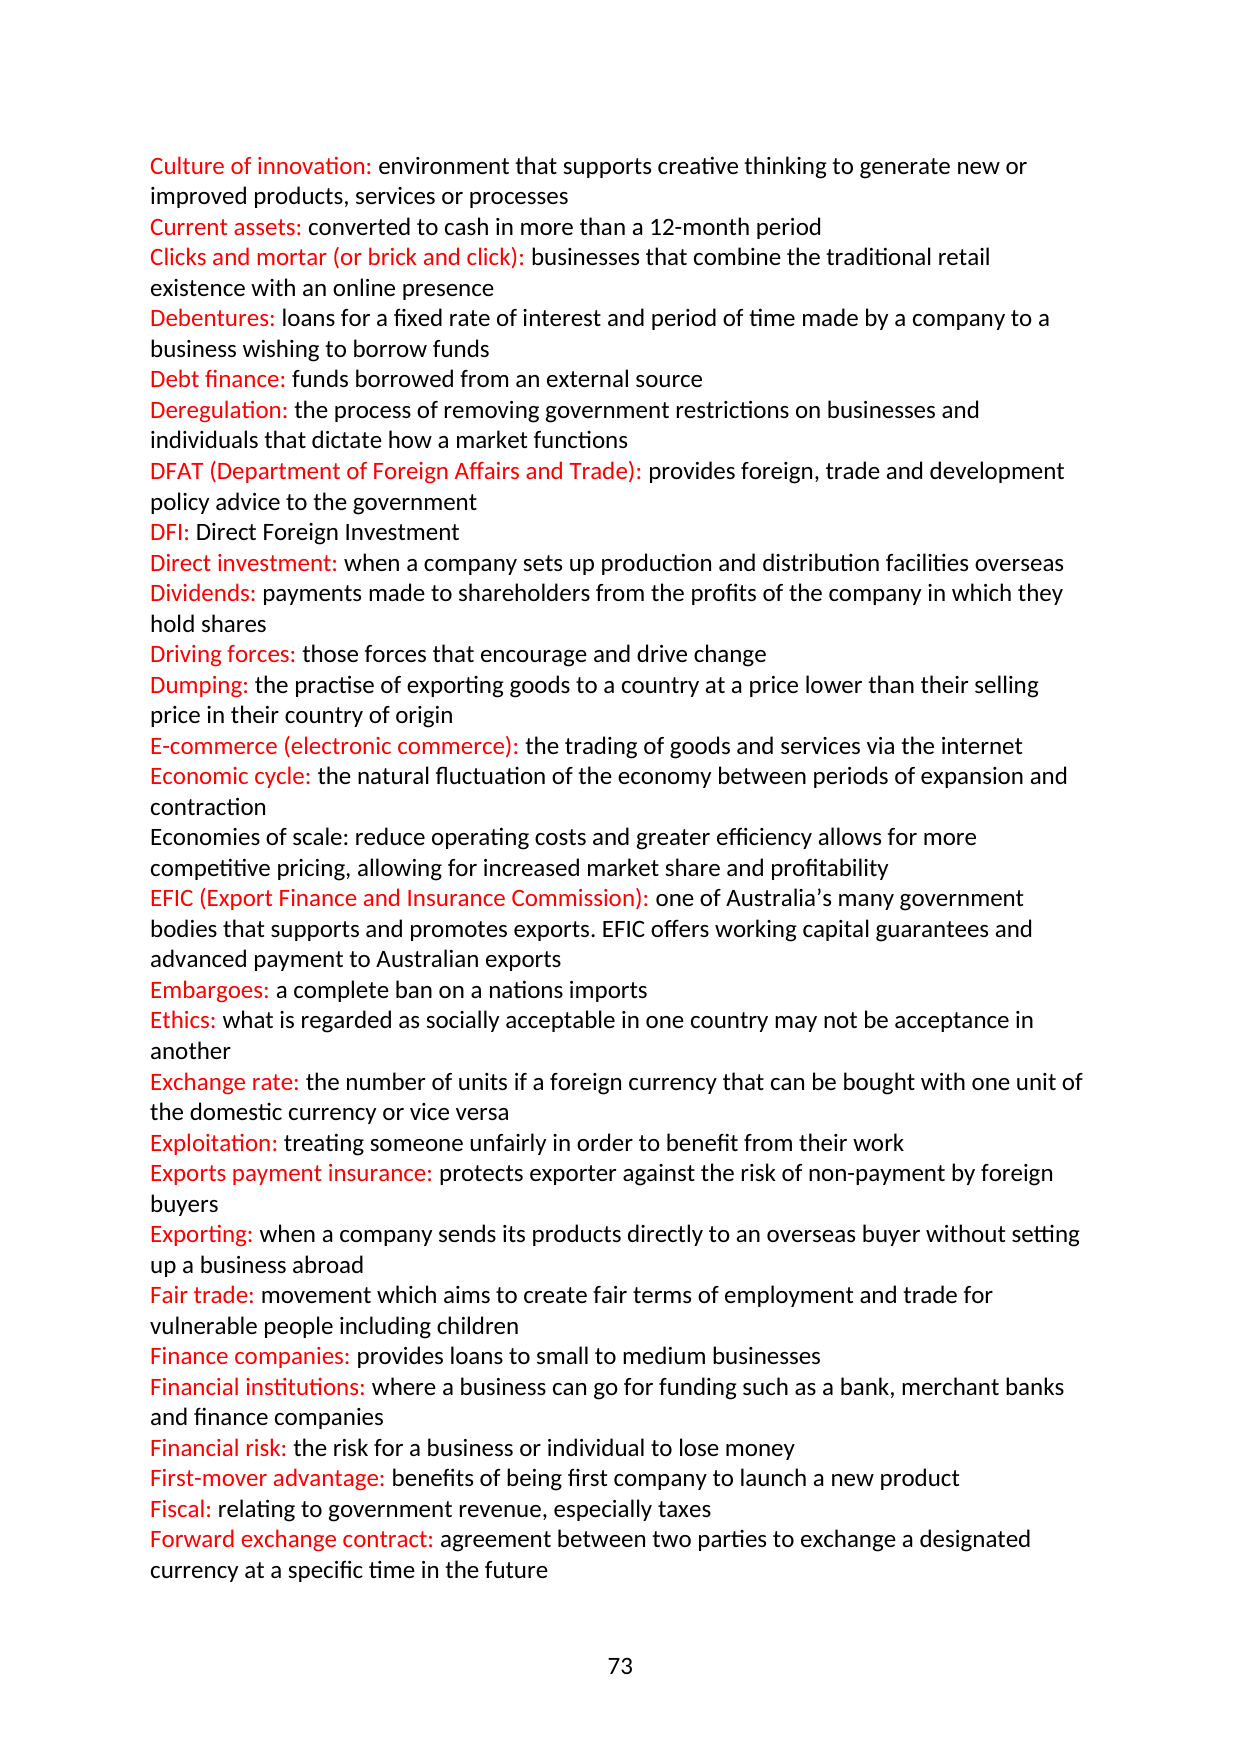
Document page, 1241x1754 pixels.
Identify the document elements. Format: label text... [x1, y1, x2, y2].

text B2B (Business to Business): online trade conducted directly for business customers rather than the end user [150, 333, 1090, 394]
text Embargoes: a complete ban on a nations imports [150, 1401, 1090, 1432]
text Driving forces: those forces that encourage and drive change [150, 1066, 1090, 1096]
text Exploitation: treating someone unfairly in order to benefit from their work [150, 1554, 1090, 1584]
text E-commerce (electronic commerce): the trading of goods and services via the internet [150, 1157, 1090, 1188]
text Current assets: converted to cash in more than a 12-month period [150, 638, 1090, 669]
text DFI: Direct Foreign Investment [150, 943, 1090, 974]
text Ethics: what is regarded as socially acceptable in one country may not be acceptance in another [150, 1432, 1090, 1493]
text Banks: provides a range of services including deposits, secured loans, managed funds and insurance [150, 272, 1090, 333]
text Dividends: payments made to shareholders from the profits of the company in which they hold shares [150, 1004, 1090, 1066]
text Economic cycle: the natural fluctuation of the economy between periods of expansion and contraction [150, 1188, 1090, 1249]
text bodies that supports and promotes exports. EFIC offers working capital guarantees and advanced payment to Australian exports [150, 1340, 1090, 1401]
text Deregulation: the process of removing government restrictions on businesses and individuals that dictate how a market functions [150, 821, 1090, 882]
text Exchange rate: the number of units if a foreign currency that can be bought with one unit of the domestic currency or vice versa [150, 1493, 1090, 1554]
text Dumping: the practise of exporting goods to a country at a price lower than their selling price in their country of origin [150, 1096, 1090, 1157]
text Economies of scale: reduce operating costs and greater efficiency allows for more competitive pricing, allowing for increased market share and profitability [150, 1249, 1090, 1310]
text Clicks and mortar (or brick and click): businesses that combine the traditional retail existence with an online presence [150, 669, 1090, 730]
text Child labour: work that deprives children of their childhood, extreme forms involve children being enslaves or separated from their families, exposed to serious hazards and illnesses [150, 516, 1090, 577]
text DFAT (Department of Foreign Affairs and Trade): provides foreign, trade and development policy advice to the government [150, 882, 1090, 943]
text Change management: processes and techniques used to plan, implement and evaluate changes in business organisations [150, 455, 1090, 516]
text Debt finance: funds borrowed from an external source [150, 791, 1090, 821]
text Bilateral trade agreement: an exchange agreement between two nations or trading groups that give each party favoured trade, removes trade barriers [150, 181, 1090, 242]
text Bank bill: a promissory note made by a bank payable to the bearer on demand [150, 242, 1090, 272]
text Direct investment: when a company sets up production and distribution facilities overseas [150, 974, 1090, 1004]
text Culture of innovation: environment that supports creative thinking to generate new or improved products, services or processes [150, 577, 1090, 638]
text Debentures: loans for a fixed rate of interest and period of time made by a company to a business wishing to borrow funds [150, 730, 1090, 791]
text B2C (Business to Consumer): online business conducted directly for the end user (the customer [150, 394, 1090, 455]
text EFIC (Export Finance and Insurance Commission): one of Australia’s many government [150, 1310, 1090, 1340]
text Balance sheet: shows the financial position of a business at a point in time [150, 150, 1090, 181]
